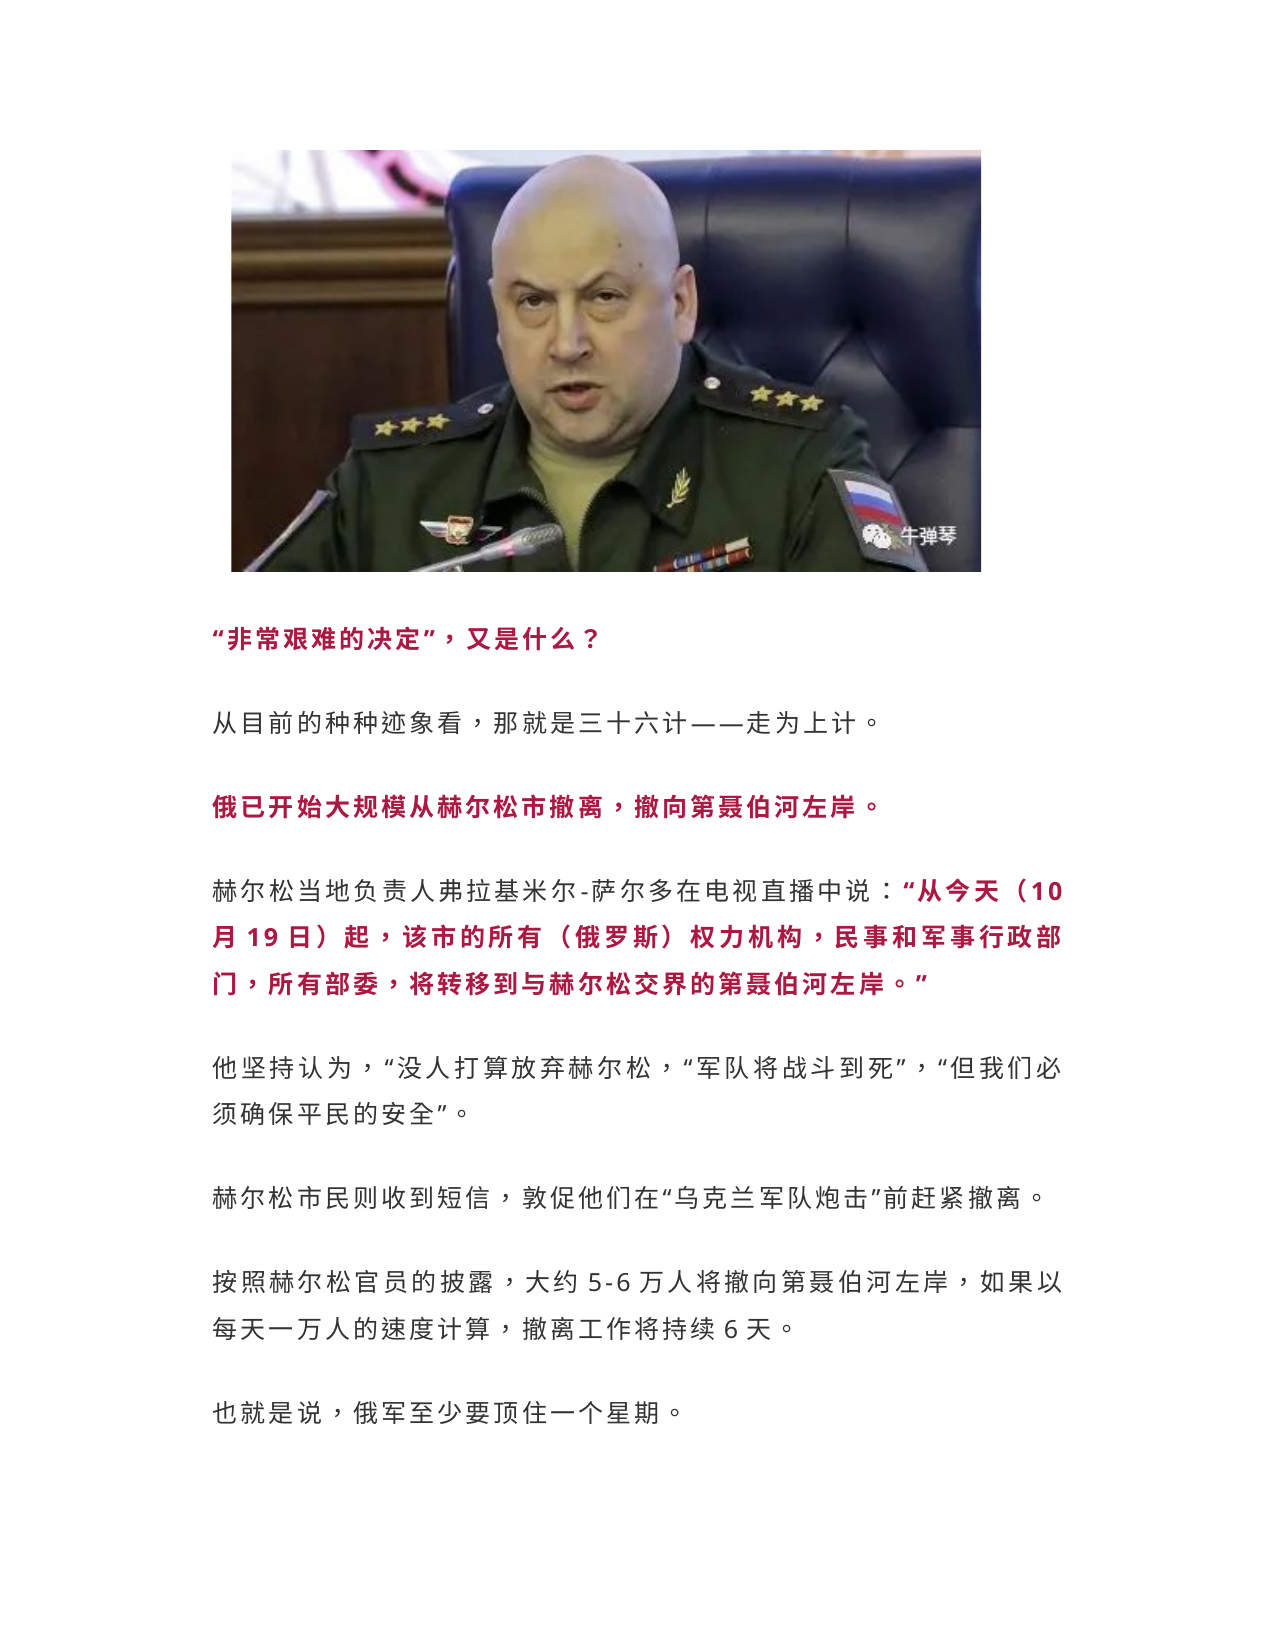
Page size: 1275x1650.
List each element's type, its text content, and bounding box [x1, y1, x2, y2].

text 从目前的种种迹象看，那就是三十六计——走为上计。 [212, 693, 1062, 740]
text 赫尔松当地负责人弗拉基米尔-萨尔多在电视直播中说：“从今天（10月19日）起，该市的所有（俄罗斯）权力机构，民事和军事行政部门，所有部委，将转移到与赫尔松交界的第聂伯河左岸。” [212, 861, 1062, 1001]
text 他坚持认为，“没人打算放弃赫尔松，“军队将战斗到死”，“但我们必须确保平民的安全”。 [212, 1038, 1062, 1131]
text 赫尔松市民则收到短信，敦促他们在“乌克兰军队炮击”前赶紧撤离。 [212, 1168, 1062, 1215]
text 也就是说，俄军至少要顶住一个星期。 [212, 1383, 1062, 1429]
text 按照赫尔松官员的披露，大约5-6万人将撤向第聂伯河左岸，如果以每天一万人的速度计算，撤离工作将持续6天。 [212, 1252, 1062, 1345]
text “非常艰难的决定”，又是什么？ [212, 609, 1062, 656]
picture [231, 150, 982, 572]
text 俄已开始大规模从赫尔松市撤离，撤向第聂伯河左岸。 [212, 777, 1062, 824]
